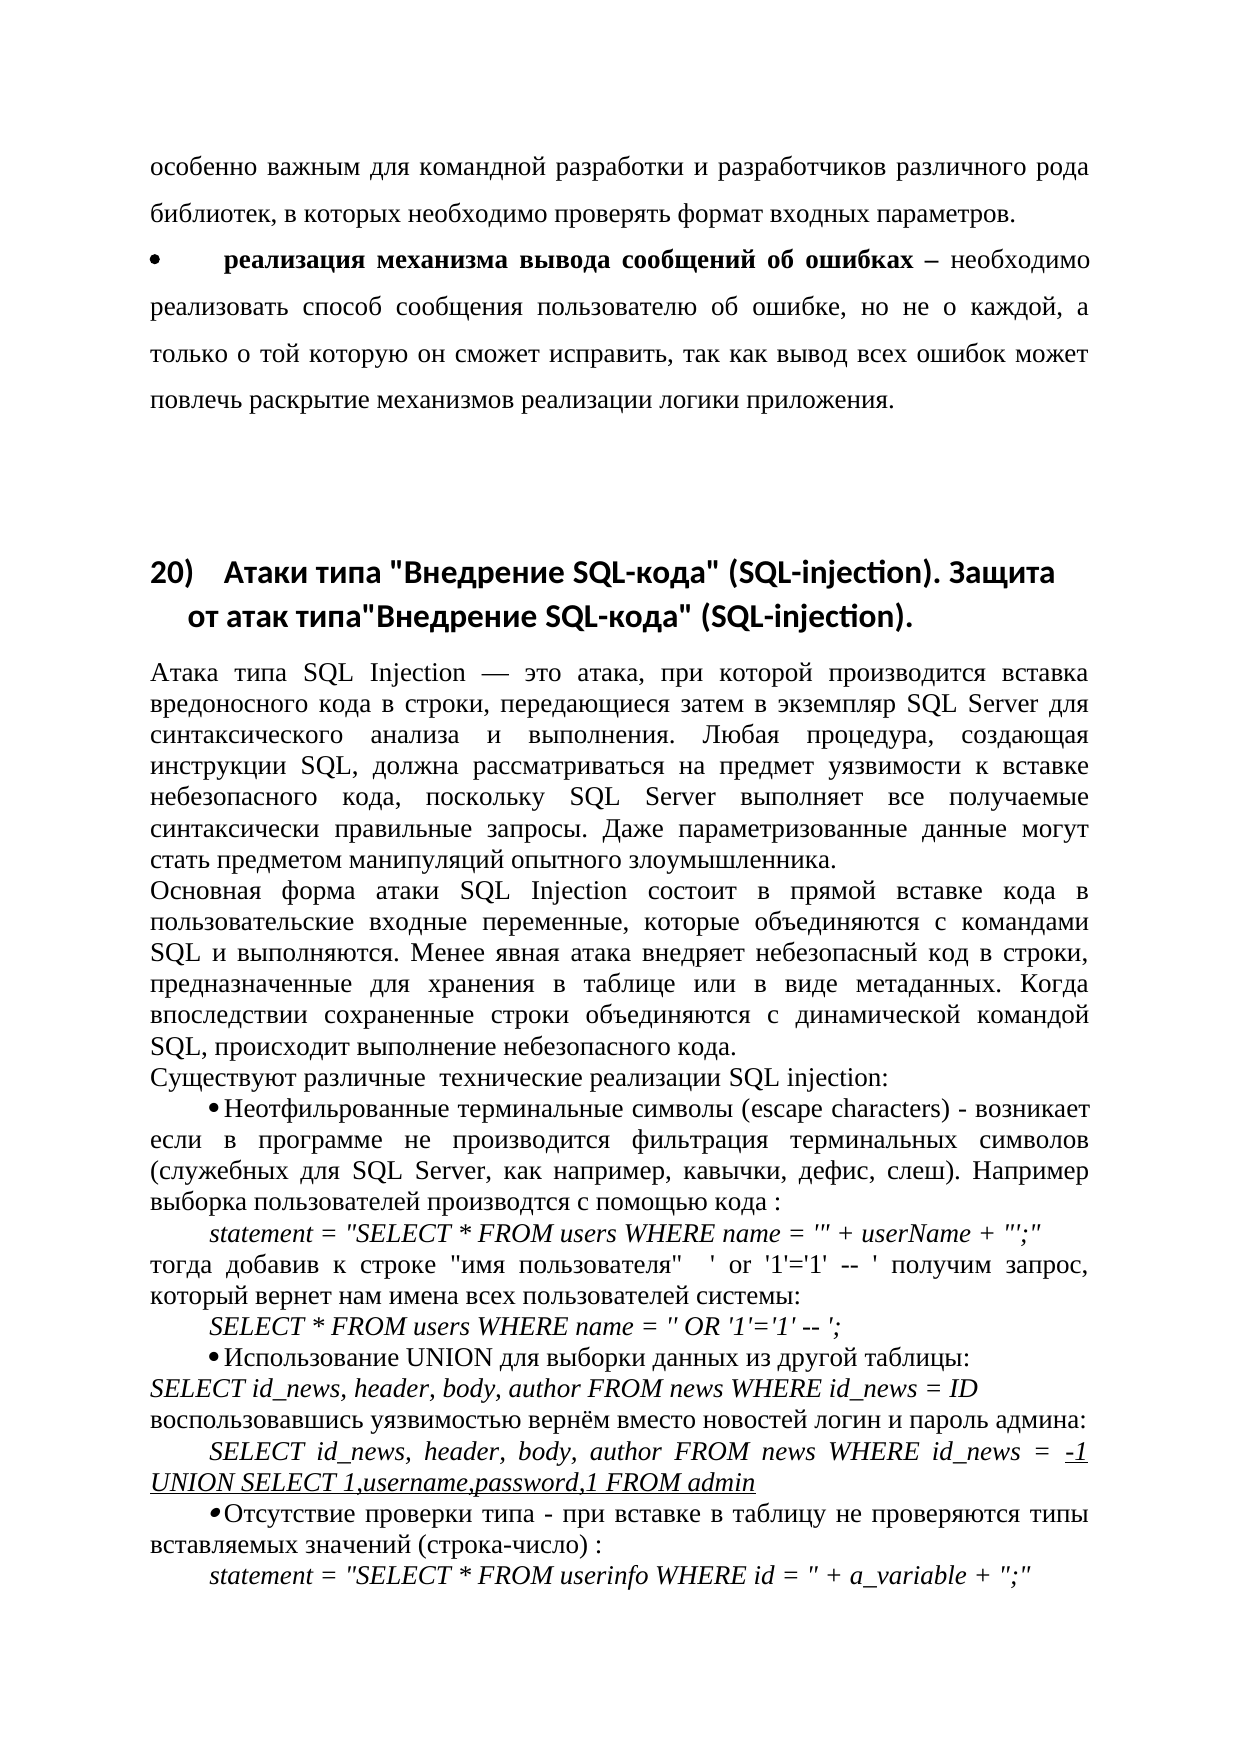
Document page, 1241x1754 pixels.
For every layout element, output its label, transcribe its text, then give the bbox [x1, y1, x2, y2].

text Существуют различные технические реализации SQL injection: [150, 1061, 1090, 1092]
text statement = "SELECT * FROM users WHERE name = '" + userName + "';" [150, 1217, 1090, 1248]
text Атака типа SQL Injection — это атака, при которой производится вставка вредоносного кода в строки, передающиеся затем в экземпляр SQL Server для синтаксического анализа и выполнения. Любая процедура, создающая инструкции SQL, должна рассматриваться на предмет уязвимости к вставке небезопасного кода, поскольку SQL Server выполняет все получаемые синтаксически правильные запросы. Даже параметризованные данные могут стать предметом манипуляций опытного злоумышленника. [150, 656, 1090, 874]
list Использование UNION для выборки данных из другой таблицы: [150, 1341, 1090, 1372]
list Неотфильрованные терминальные символы (escape characters) - возникает если в программе не производится фильтрация терминальных символов (служебных для SQL Server, как например, кавычки, дефис, слеш). Например выборка пользователей производтся с помощью кода : [150, 1092, 1090, 1217]
text тогда добавив к строке "имя пользователя" ' or '1'='1' -- ' получим запрос, который вернет нам имена всех пользователей системы: [150, 1248, 1090, 1310]
list Атаки типа "Внедрение SQL-кода" (SQL-injection). Защита от атак типа"Внедрение SQL-кода" (SQL-injection). [150, 551, 1090, 636]
text SELECT id_news, header, body, author FROM news WHERE id_news = ID [150, 1372, 1090, 1404]
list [150, 150, 1090, 228]
text SELECT * FROM users WHERE name = '' OR '1'='1' -- '; [150, 1310, 1090, 1341]
text воспользовавшись уязвимостью вернём вместо новостей логин и пароль админа: [150, 1404, 1090, 1435]
list реализация механизма вывода сообщений об ошибках – необходимо реализовать способ сообщения пользователю об ошибке, но не о каждой, а только о той которую он сможет исправить, так как вывод всех ошибок может повлечь раскрытие механизмов реализации логики приложения. [150, 243, 1090, 414]
text SELECT id_news, header, body, author FROM news WHERE id_news = -1 UNION SELECT 1,username,password,1 FROM admin [150, 1435, 1090, 1497]
list Отсутствие проверки типа - при вставке в таблицу не проверяются типы вставляемых значений (строка-число) : [150, 1497, 1090, 1559]
text Основная форма атаки SQL Injection состоит в прямой вставке кода в пользовательские входные переменные, которые объединяются с командами SQL и выполняются. Менее явная атака внедряет небезопасный код в строки, предназначенные для хранения в таблице или в виде метаданных. Когда впоследствии сохраненные строки объединяются с динамической командой SQL, происходит выполнение небезопасного кода. [150, 874, 1090, 1061]
text statement = "SELECT * FROM userinfo WHERE id = " + a_variable + ";" [150, 1559, 1090, 1591]
